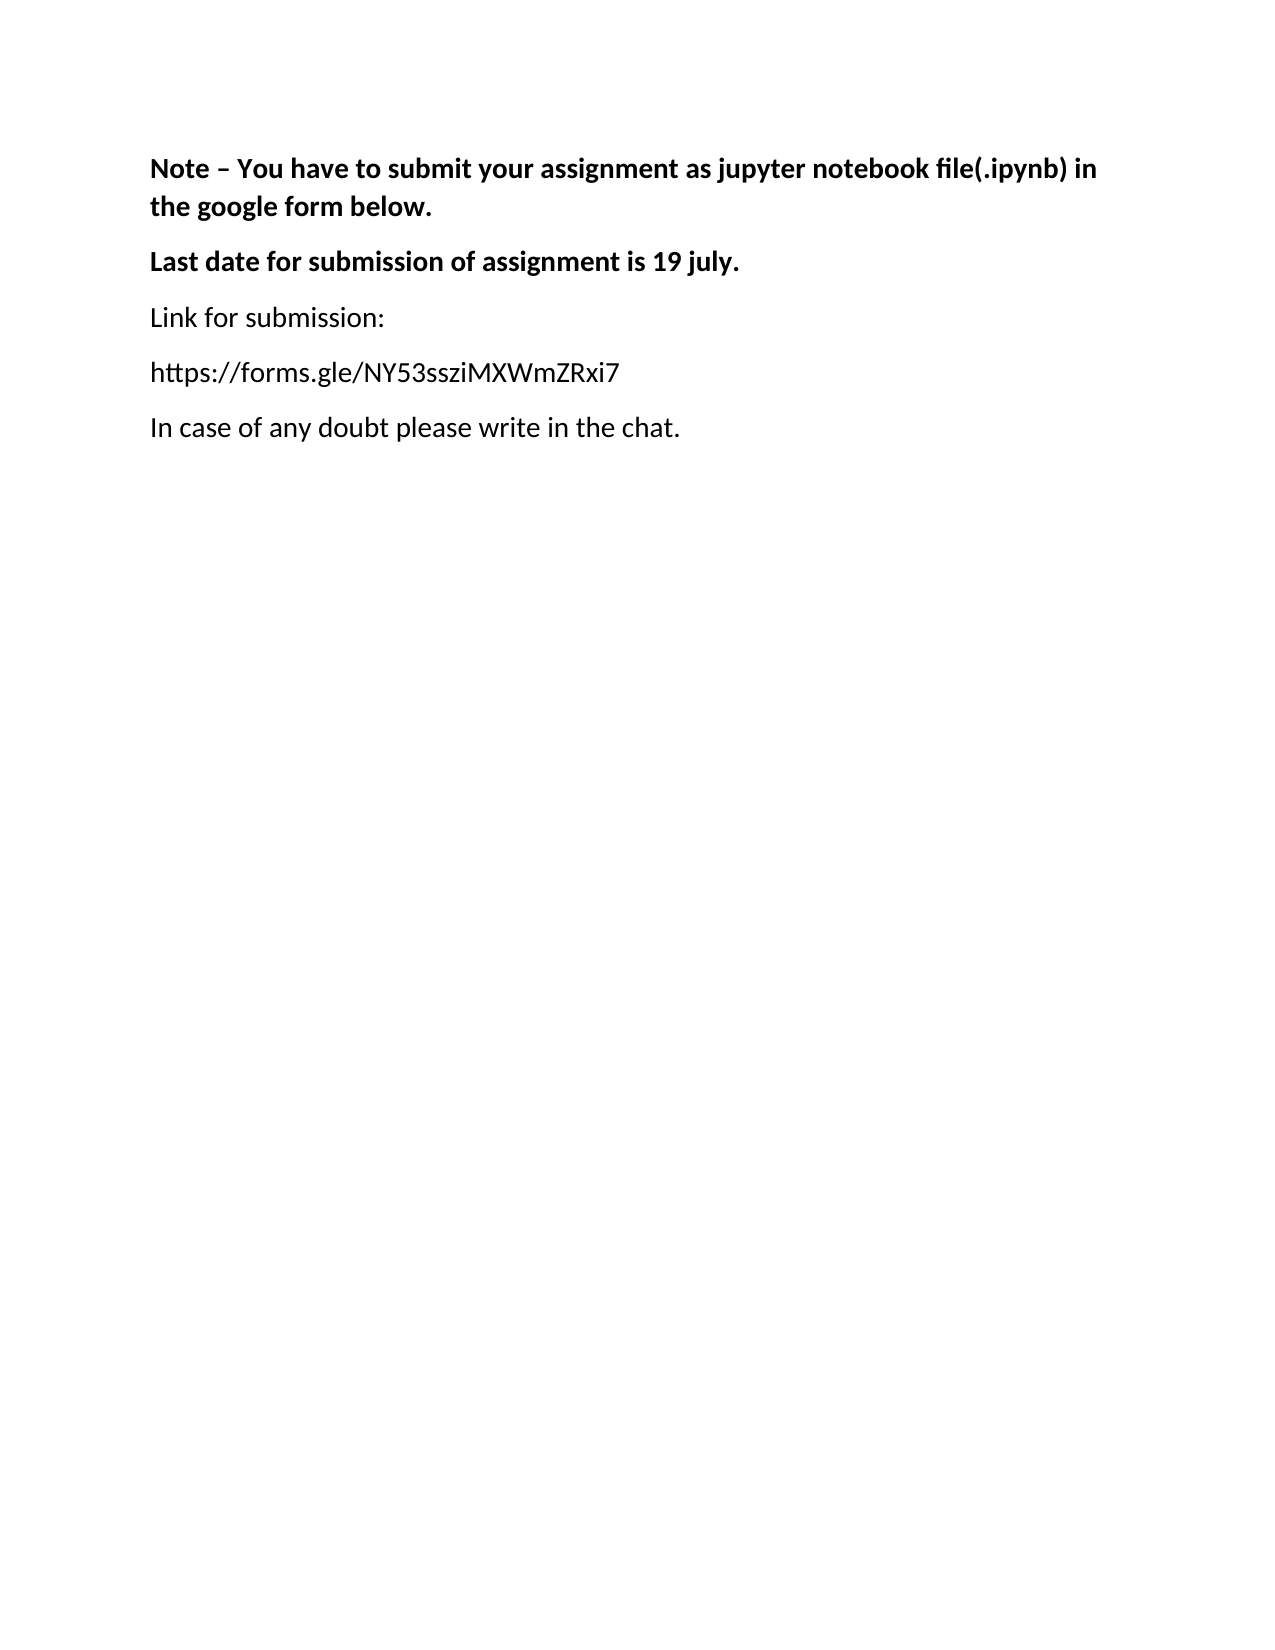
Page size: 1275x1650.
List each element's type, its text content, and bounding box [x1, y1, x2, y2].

text Last date for submission of assignment is 19 july. [150, 243, 1125, 279]
text In case of any doubt please write in the chat. [150, 409, 1125, 444]
text https://forms.gle/NY53ssziMXWmZRxi7 [150, 354, 1125, 389]
text Note – You have to submit your assignment as jupyter notebook file(.ipynb) in the google form below. [150, 150, 1125, 224]
text Link for submission: [150, 299, 1125, 334]
